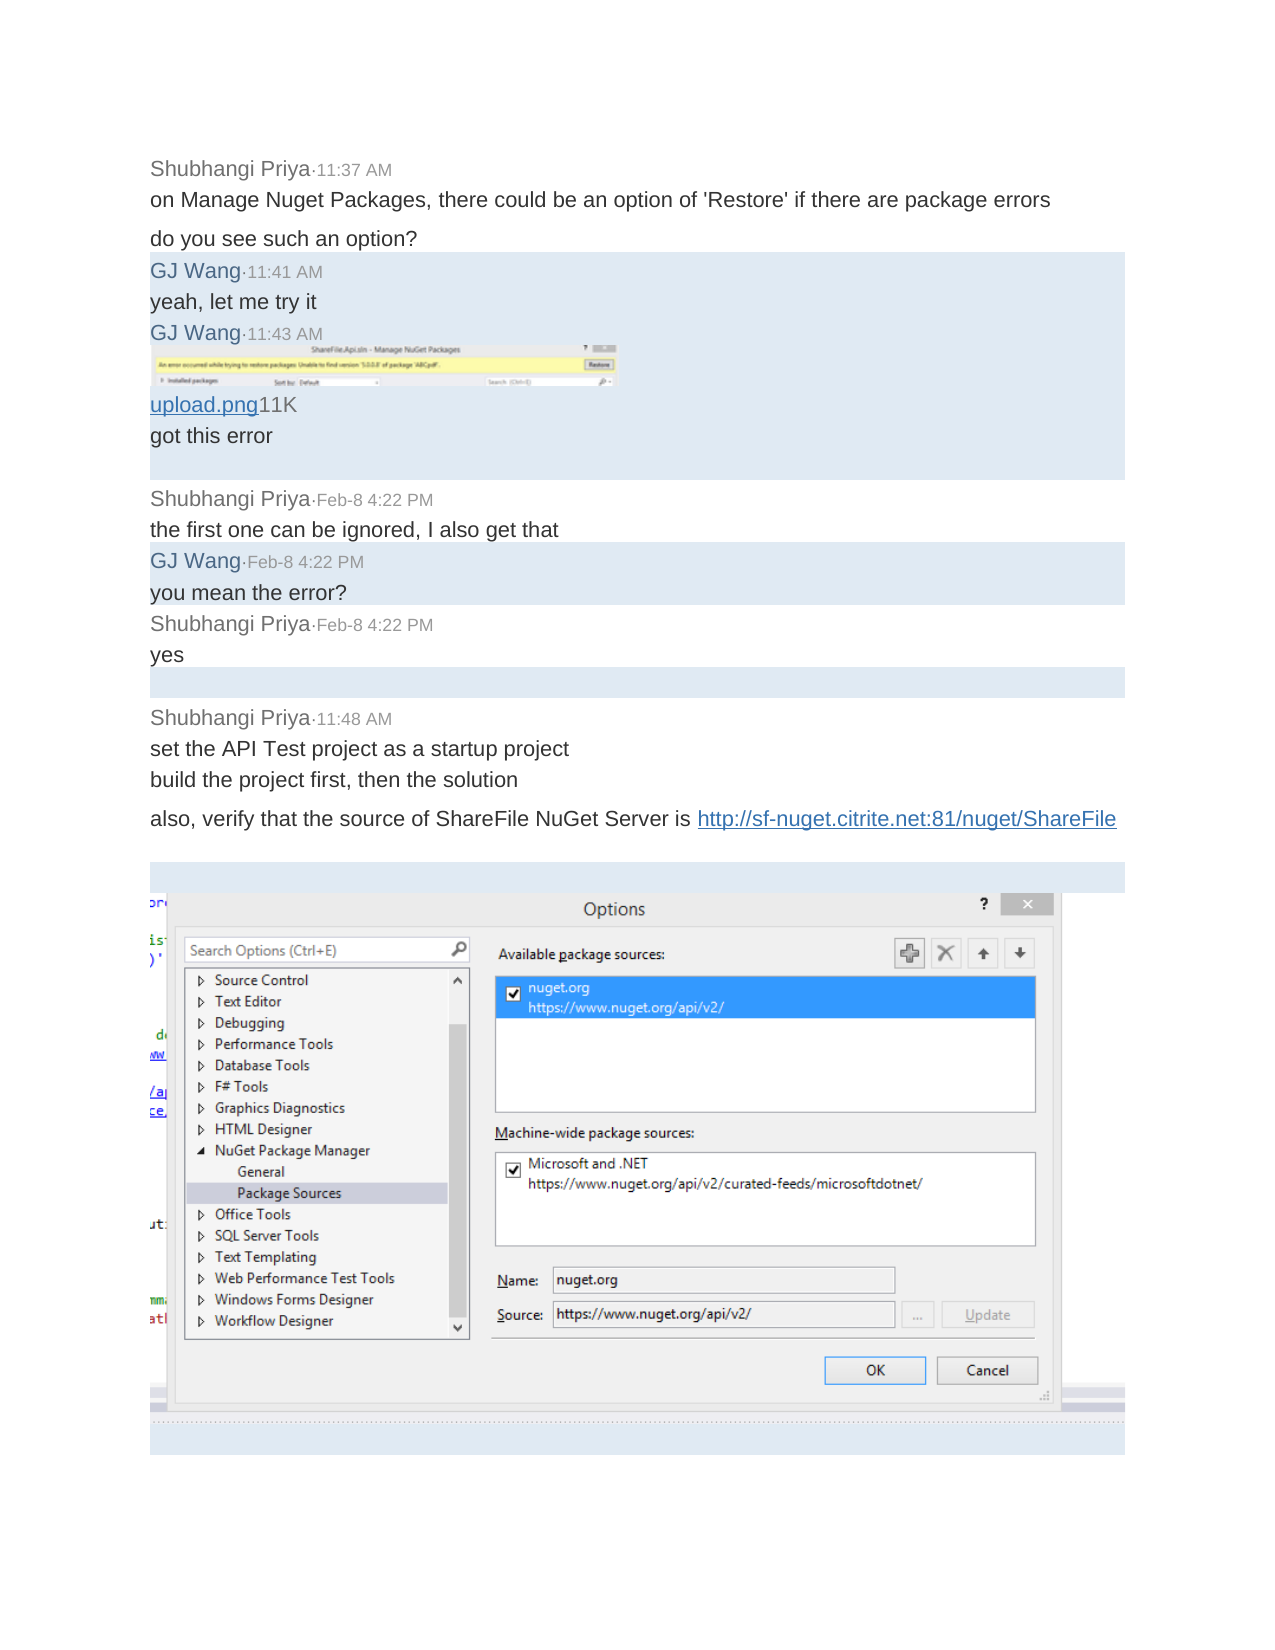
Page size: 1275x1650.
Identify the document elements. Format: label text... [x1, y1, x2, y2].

text GJ Wang·11:41 AM [150, 252, 1125, 283]
picture [150, 345, 619, 386]
text upload.png11K [150, 386, 1125, 417]
text you mean the error? [150, 573, 1125, 605]
text GJ Wang·Feb-8 4:22 PM [150, 542, 1125, 573]
picture [150, 893, 1125, 1424]
text Shubhangi Priya·Feb-8 4:22 PM [150, 605, 1125, 636]
text yes [150, 636, 1125, 667]
text got this error [150, 417, 1125, 448]
text yeah, let me try it [150, 283, 1125, 314]
text Shubhangi Priya·11:37 AM [150, 150, 1125, 181]
text set the API Test project as a startup project build the project first, then the solution [150, 730, 1125, 792]
text on Manage Nuget Packages, there could be an option of 'Restore' if there are package errors [150, 181, 1125, 212]
text Shubhangi Priya·11:48 AM [150, 698, 1125, 730]
text do you see such an option? [150, 220, 1125, 252]
text GJ Wang·11:43 AM [150, 314, 1125, 345]
text also, verify that the source of ShareFile NuGet Server is http://sf-nuget.citrite.net:81/nuget/ShareFile [150, 800, 1125, 831]
text the first one can be ignored, I also get that [150, 511, 1125, 542]
text Shubhangi Priya·Feb-8 4:22 PM [150, 480, 1125, 511]
